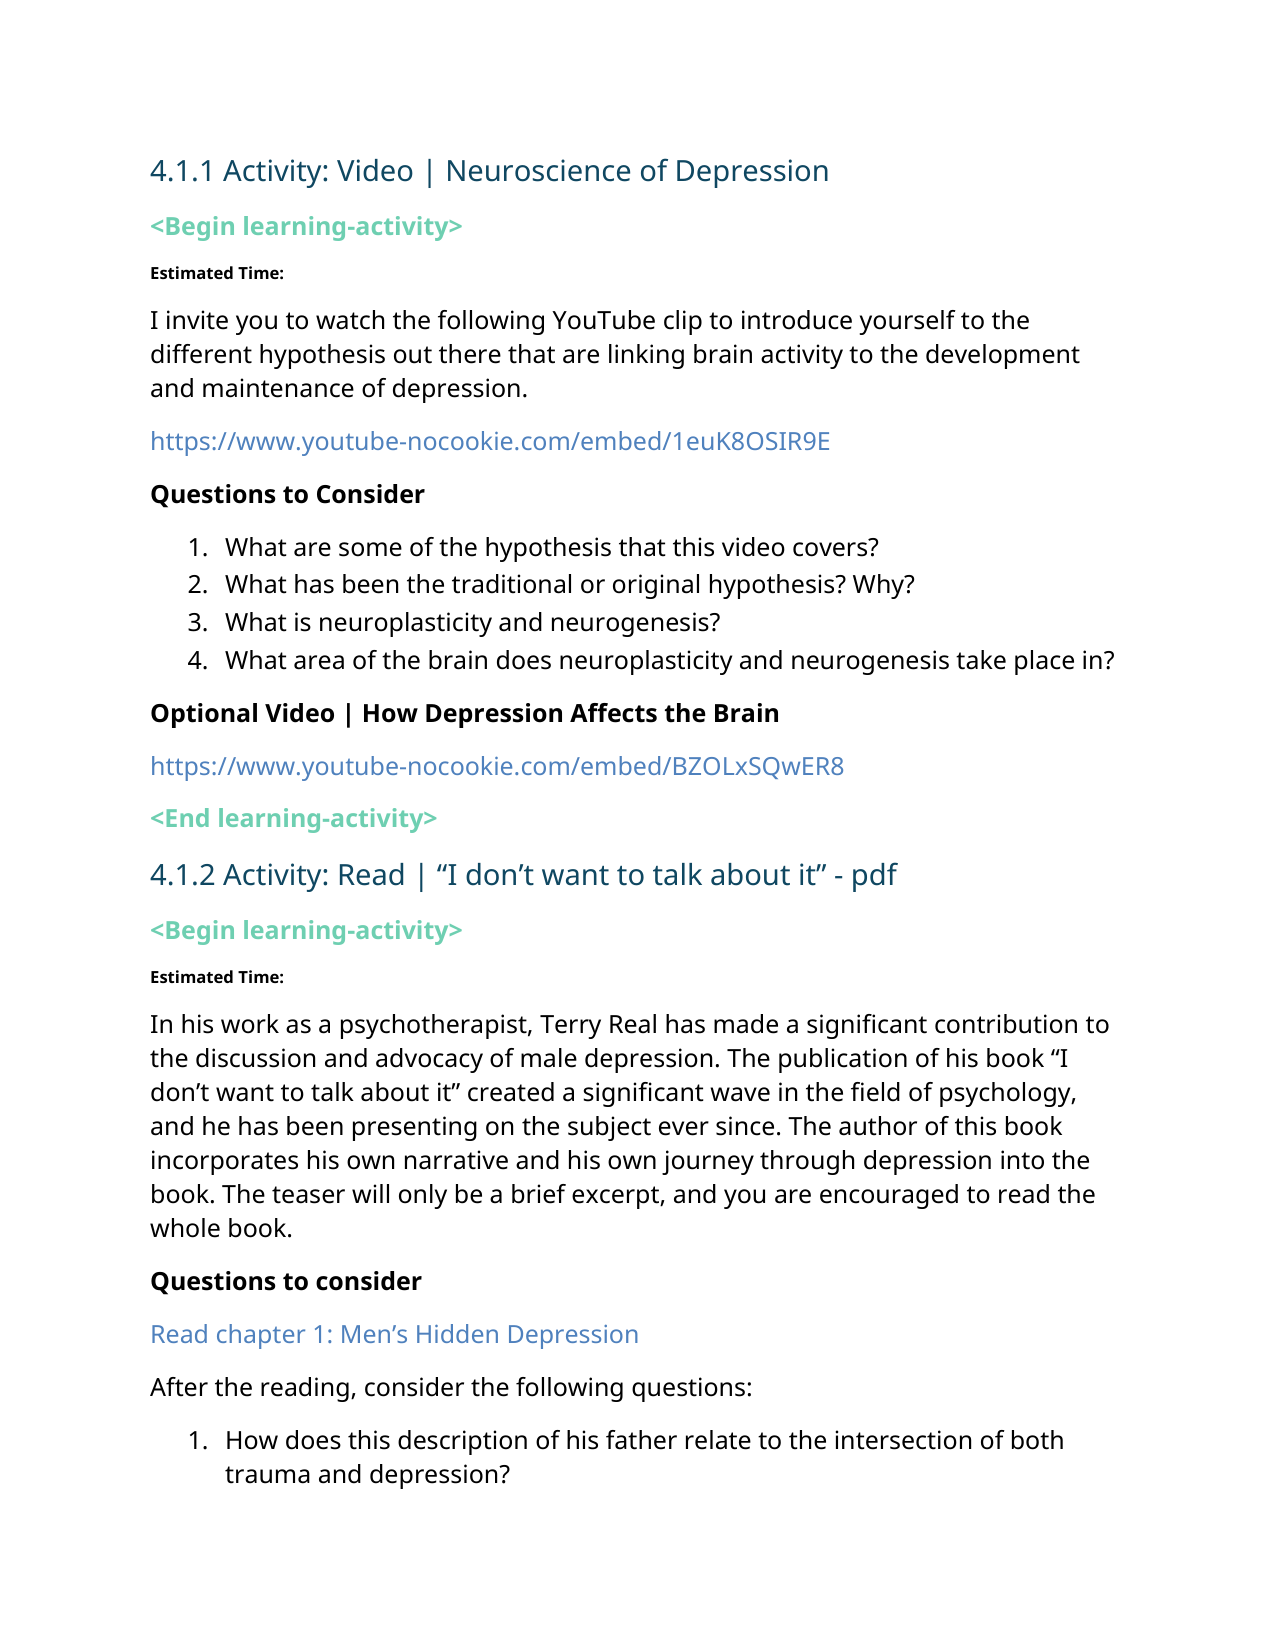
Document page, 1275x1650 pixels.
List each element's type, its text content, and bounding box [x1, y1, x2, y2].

text <Begin learning-activity> [150, 208, 1125, 242]
text Questions to Consider [150, 476, 1125, 511]
list What has been the traditional or original hypothesis? Why? [187, 567, 1125, 601]
subtitle 4.1.2 Activity: Read | “I don’t want to talk about it” - pdf [150, 854, 1125, 894]
text I invite you to watch the following YouTube clip to introduce yourself to the different hypothesis out there that are linking brain activity to the development and maintenance of depression. [150, 303, 1125, 405]
text <End learning-activity> [150, 801, 1125, 835]
subtitle 4.1.1 Activity: Video | Neuroscience of Depression [150, 150, 1125, 190]
text https://www.youtube-nocookie.com/embed/1euK8OSIR9E [150, 424, 1125, 458]
list What are some of the hypothesis that this video covers? [187, 529, 1125, 563]
list What is neuroplasticity and neurogenesis? [187, 605, 1125, 639]
text In his work as a psychotherapist, Terry Real has made a significant contribution to the discussion and advocacy of male depression. The publication of his book “I don’t want to talk about it” created a significant wave in the field of psychology, and he has been presenting on the subject ever since. The author of this book incorporates his own narrative and his own journey through depression into the book. The teaser will only be a brief excerpt, and you are encouraged to read the whole book. [150, 1007, 1125, 1245]
text Estimated Time: [150, 965, 1125, 988]
text Questions to consider [150, 1264, 1125, 1298]
text Estimated Time: [150, 261, 1125, 284]
text https://www.youtube-nocookie.com/embed/BZOLxSQwER8 [150, 748, 1125, 782]
list How does this description of his father relate to the intersection of both trauma and depression? [187, 1422, 1125, 1490]
text After the reading, consider the following questions: [150, 1369, 1125, 1403]
text Read chapter 1: Men’s Hidden Depression [150, 1317, 1125, 1351]
text <Begin learning-activity> [150, 912, 1125, 946]
text Optional Video | How Depression Affects the Brain [150, 696, 1125, 729]
list What area of the brain does neuroplasticity and neurogenesis take place in? [187, 643, 1125, 677]
